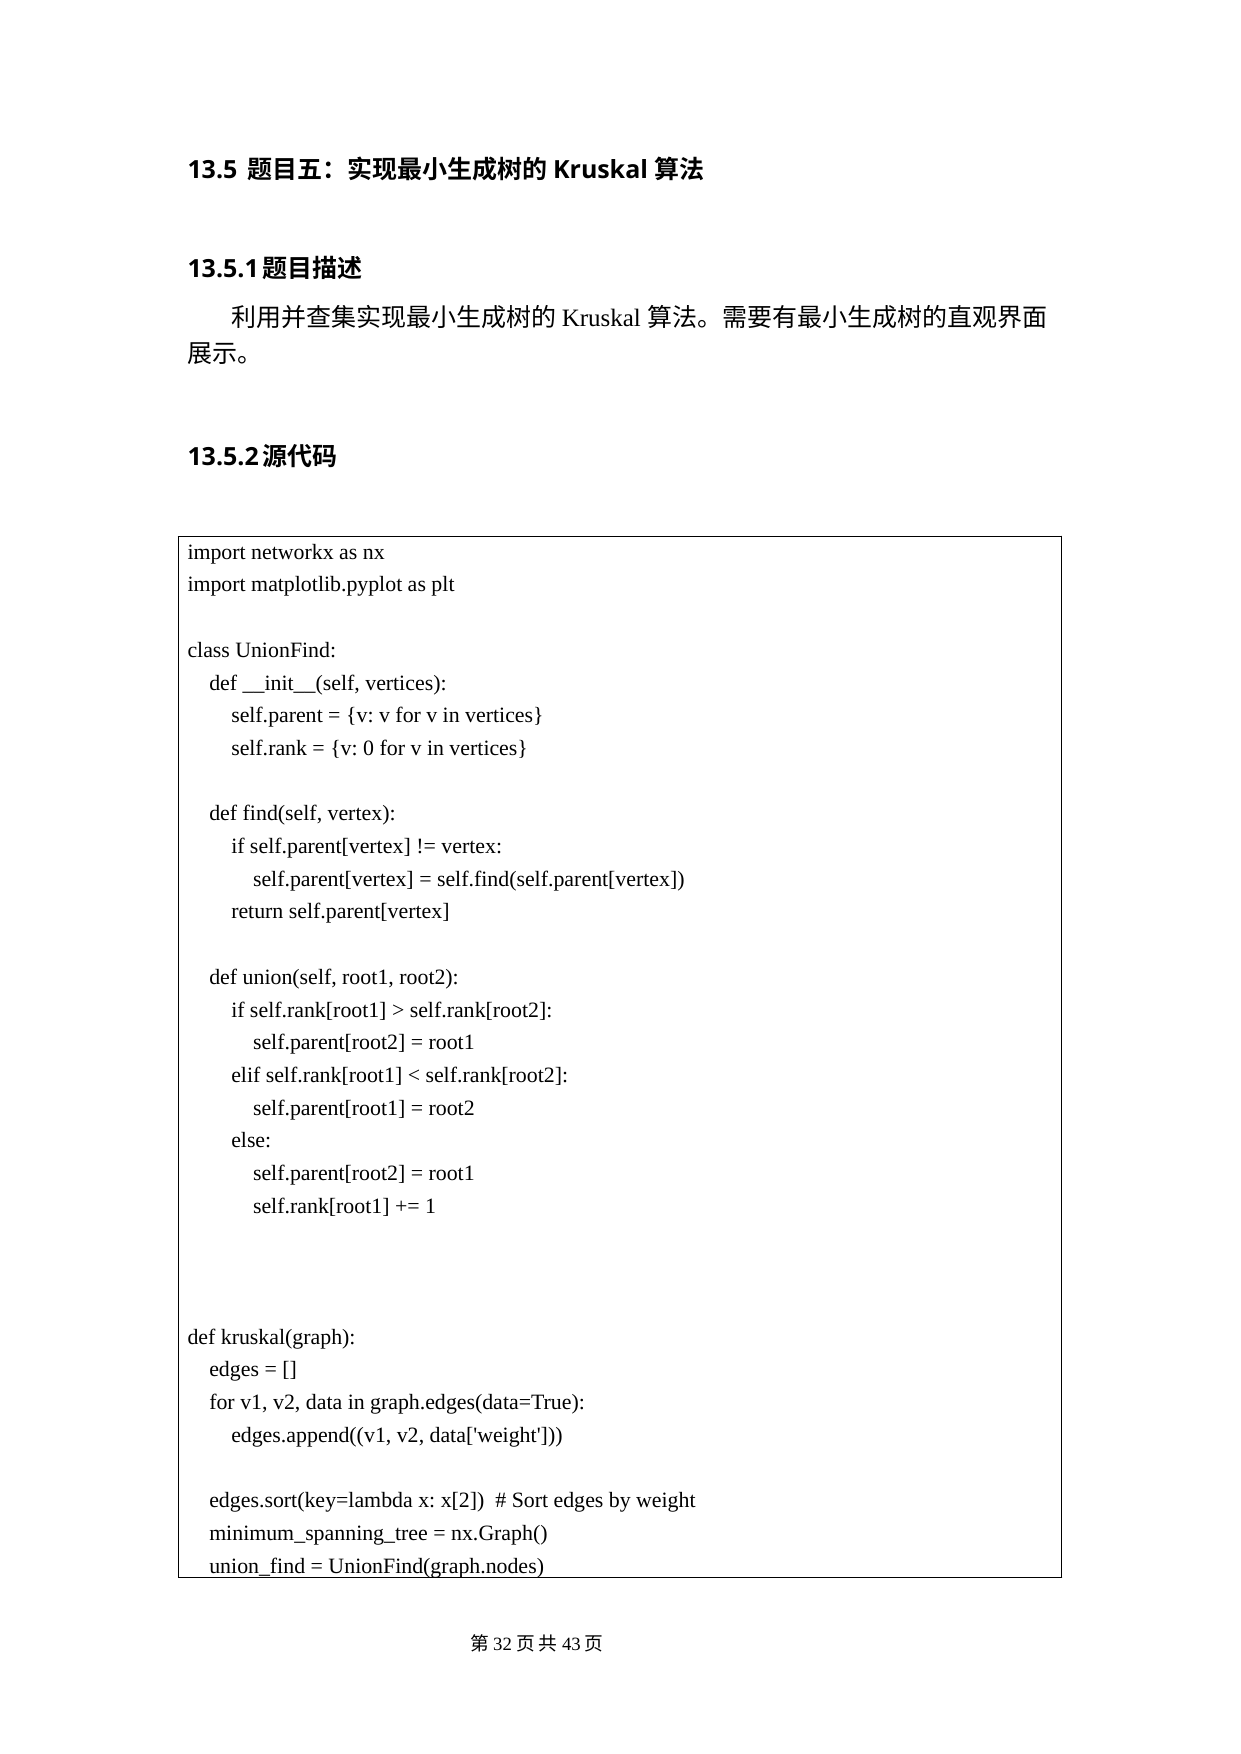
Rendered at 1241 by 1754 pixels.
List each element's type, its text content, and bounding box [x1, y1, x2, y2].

subtitle 题目描述 [187, 249, 1053, 285]
text class UnionFind: [179, 634, 1061, 662]
text union_find = UnionFind(graph.nodes) [179, 1549, 1061, 1577]
text for v1, v2, data in graph.edges(data=True): [179, 1386, 1061, 1414]
text self.parent[vertex] = self.find(self.parent[vertex]) [179, 863, 1061, 891]
text 利用并查集实现最小生成树的 Kruskal 算法。需要有最小生成树的直观界面展示。 [187, 298, 1053, 370]
text self.parent[root1] = root2 [179, 1092, 1061, 1120]
text def kruskal(graph): [179, 1321, 1061, 1349]
text return self.parent[vertex] [179, 895, 1061, 924]
text if self.parent[vertex] != vertex: [179, 830, 1061, 858]
text edges.append((v1, v2, data['weight'])) [179, 1419, 1061, 1447]
text elif self.rank[root1] < self.rank[root2]: [179, 1059, 1061, 1087]
text def __init__(self, vertices): [179, 666, 1061, 695]
text self.parent[root2] = root1 [179, 1026, 1061, 1054]
text self.rank[root1] += 1 [179, 1190, 1061, 1218]
text edges.sort(key=lambda x: x[2]) # Sort edges by weight [179, 1484, 1061, 1512]
text minimum_spanning_tree = nx.Graph() [179, 1517, 1061, 1545]
text def union(self, root1, root2): [179, 961, 1061, 989]
text edges = [] [179, 1353, 1061, 1382]
text import matplotlib.pyplot as plt [179, 568, 1061, 597]
text if self.rank[root1] > self.rank[root2]: [179, 993, 1061, 1022]
text def find(self, vertex): [179, 797, 1061, 826]
text self.parent[root2] = root1 [179, 1157, 1061, 1185]
text import networkx as nx [179, 537, 1061, 564]
subtitle 题目五：实现最小生成树的 Kruskal 算法 [187, 150, 1053, 186]
text self.parent = {v: v for v in vertices} [179, 699, 1061, 727]
subtitle 源代码 [187, 436, 1053, 473]
text self.rank = {v: 0 for v in vertices} [179, 732, 1061, 760]
text else: [179, 1124, 1061, 1153]
